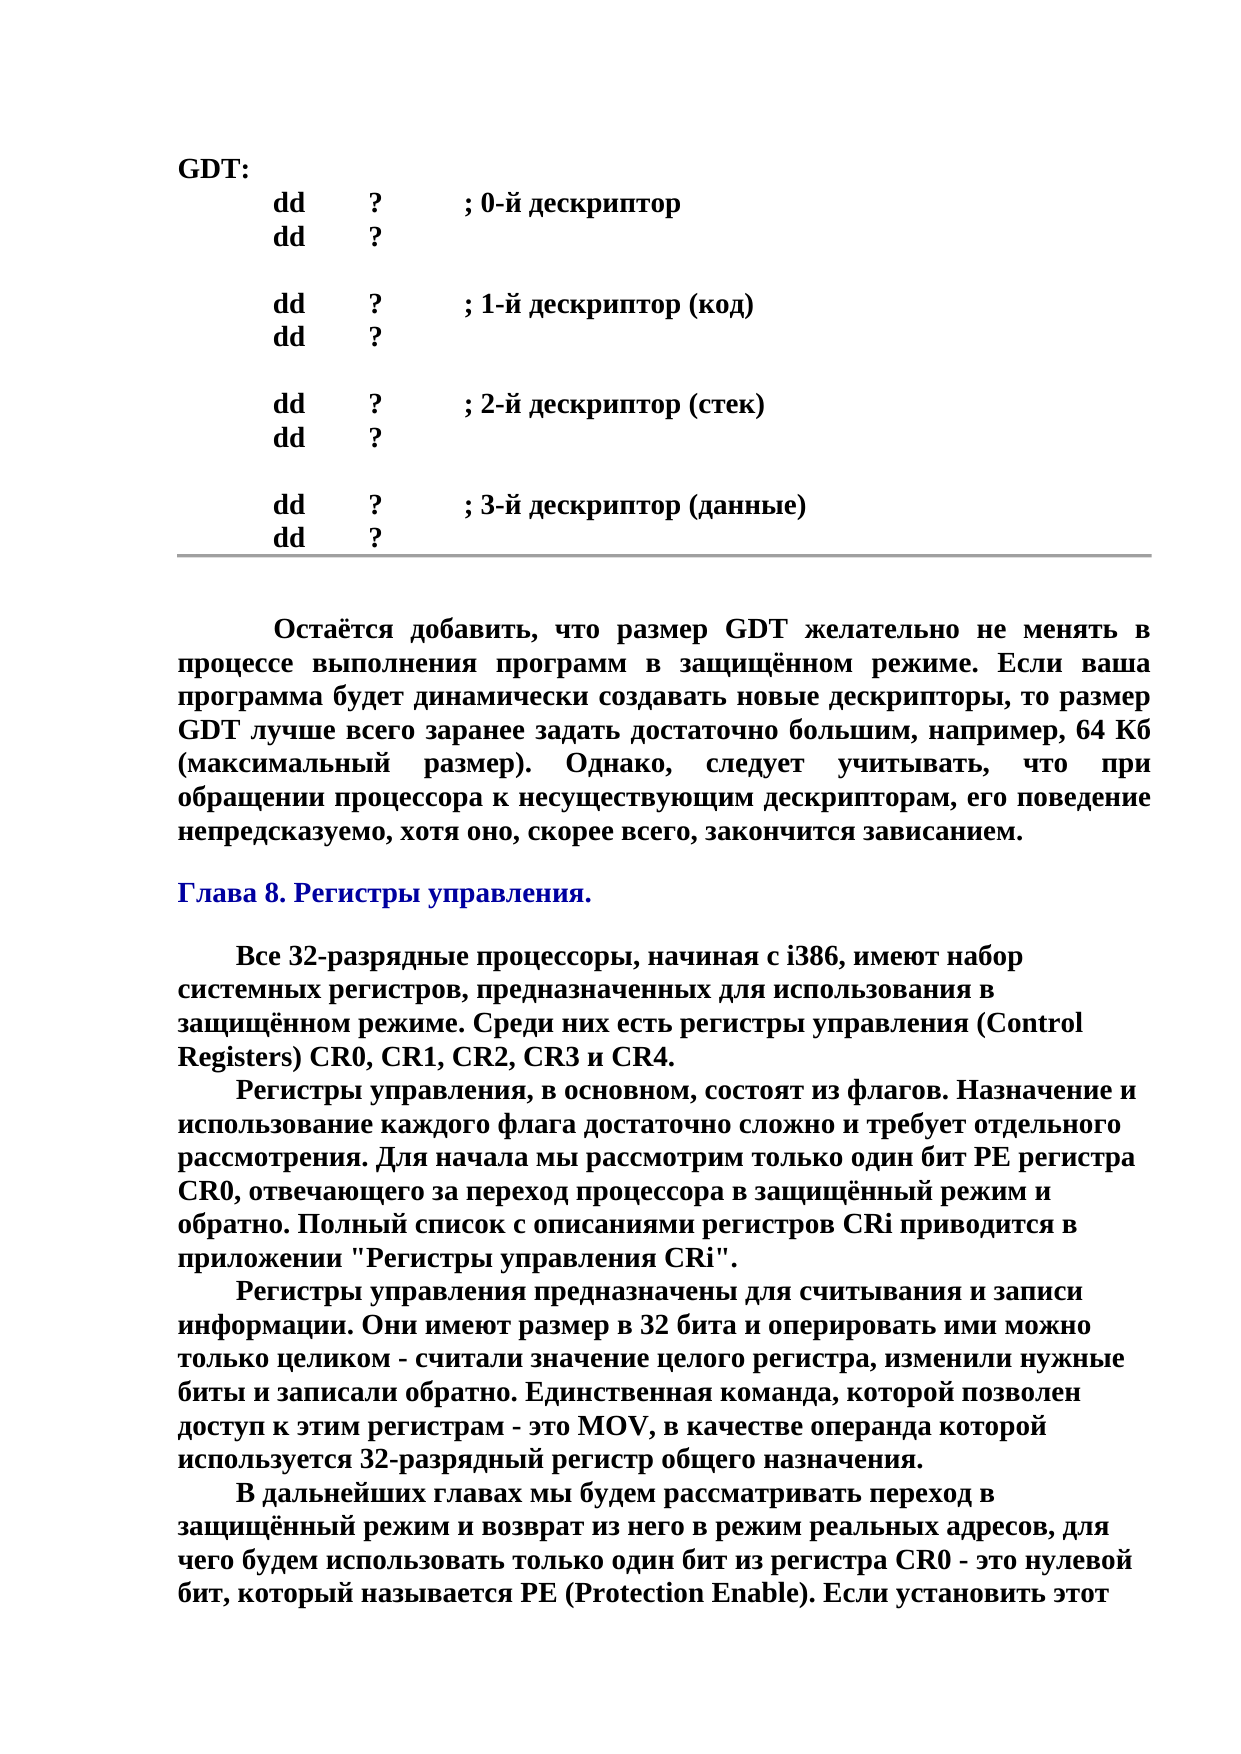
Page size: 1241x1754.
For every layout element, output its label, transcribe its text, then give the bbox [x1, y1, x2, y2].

text dd ? ; 2-й дескриптор (стек) [177, 386, 1152, 420]
text dd ? [177, 319, 1152, 353]
text dd ? ; 0-й дескриптор [177, 185, 1152, 219]
text Остаётся добавить, что размер GDT желательно не менять в процессе выполнения программ в защищённом режиме. Если ваша программа будет динамически создавать новые дескрипторы, то размер GDT лучше всего заранее задать достаточно большим, например, 64 Кб (максимальный размер). Однако, следует учитывать, что при обращении процессора к несуществующим дескрипторам, его поведение непредсказуемо, хотя оно, скорее всего, закончится зависанием. [177, 611, 1152, 846]
text dd ? [177, 219, 1152, 252]
text dd ? [177, 420, 1152, 453]
text Глава 8. Регистры управления. [177, 875, 1152, 909]
text GDT: [177, 152, 1152, 185]
text dd ? ; 1-й дескриптор (код) [177, 286, 1152, 319]
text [177, 938, 1152, 1609]
text dd ? [177, 521, 1152, 554]
text dd ? ; 3-й дескриптор (данные) [177, 487, 1152, 521]
